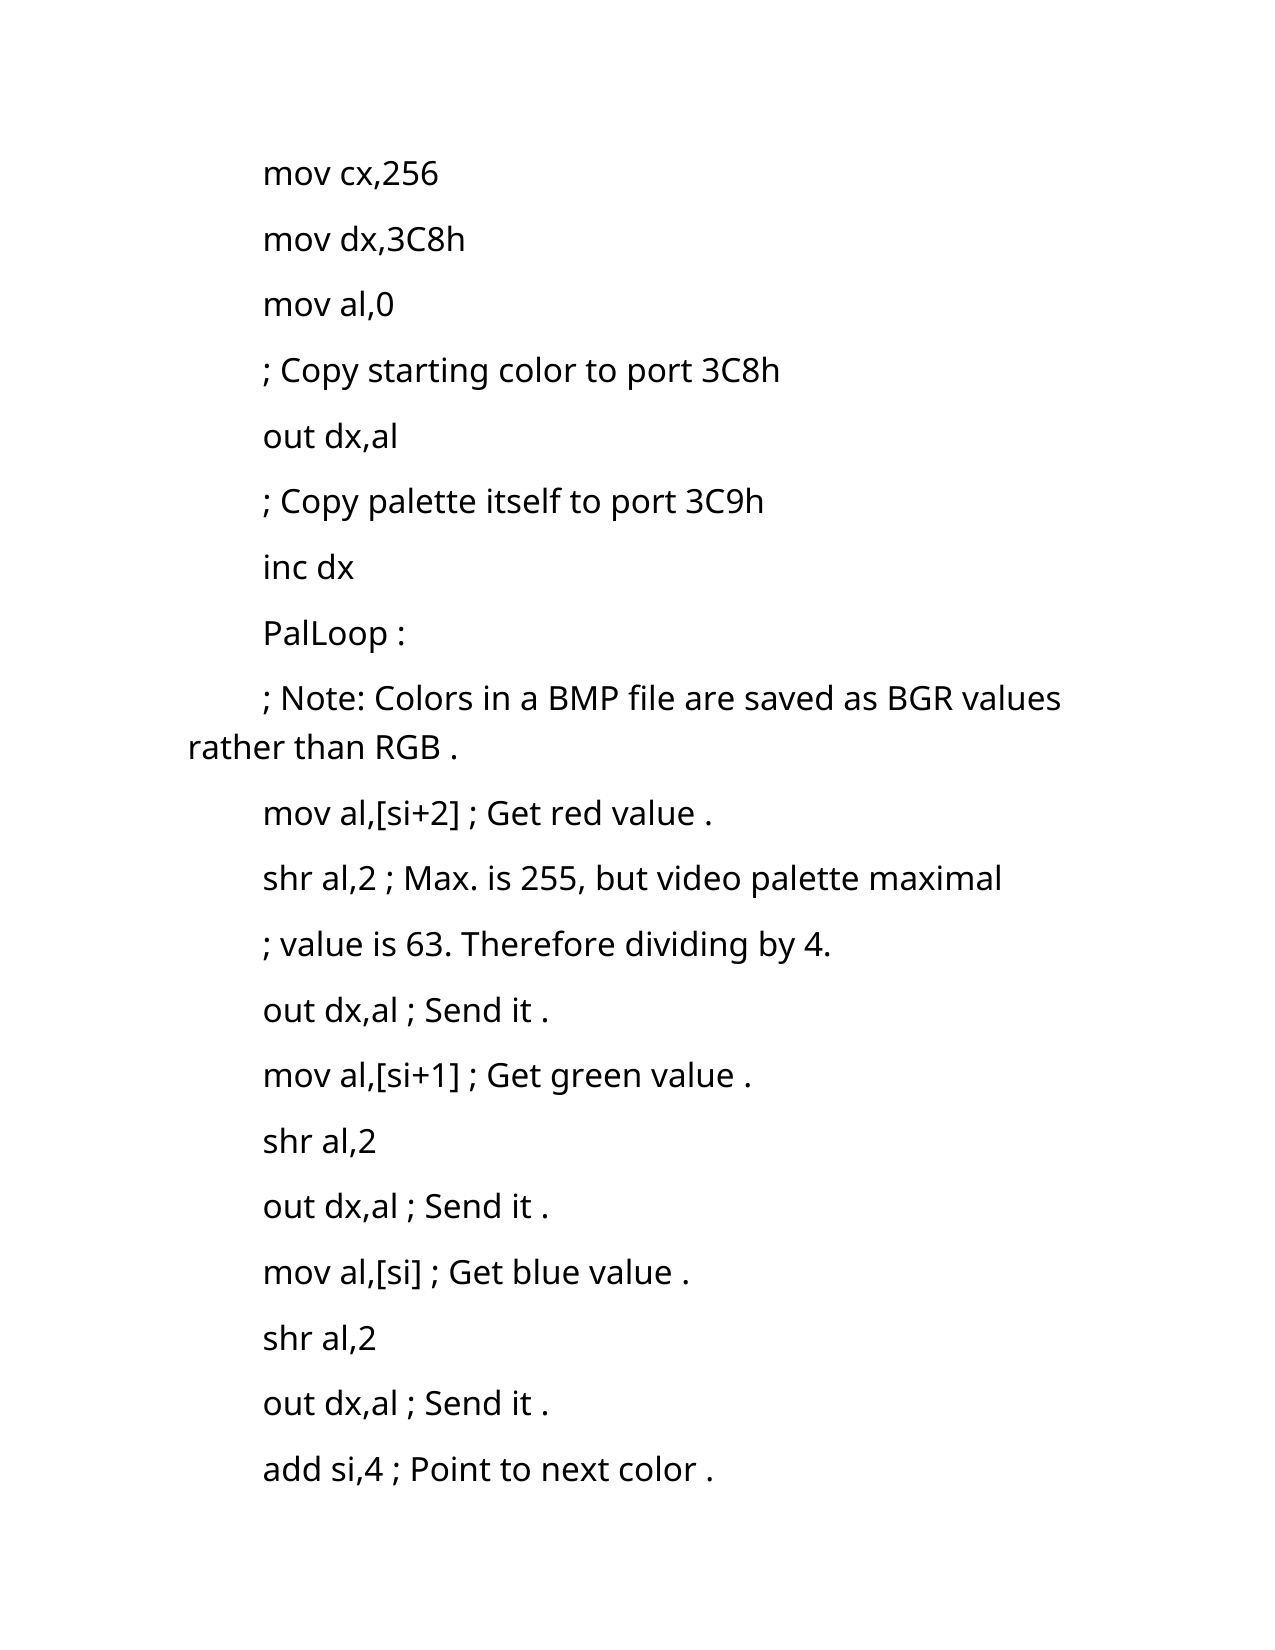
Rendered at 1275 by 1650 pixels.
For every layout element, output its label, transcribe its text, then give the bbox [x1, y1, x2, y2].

text mov cx,256 [187, 150, 1087, 195]
text mov al,0 [187, 281, 1087, 327]
text shr al,2 [187, 1314, 1087, 1360]
text ; value is 63. Therefore dividing by 4. [187, 921, 1087, 966]
text out dx,al ; Send it . [187, 986, 1087, 1032]
text add si,4 ; Point to next color . [187, 1446, 1087, 1491]
text PalLoop : [187, 609, 1087, 655]
text out dx,al ; Send it . [187, 1183, 1087, 1229]
text inc dx [187, 544, 1087, 589]
text out dx,al [187, 412, 1087, 458]
text ; Copy palette itself to port 3C9h [187, 478, 1087, 523]
text ; Copy starting color to port 3C8h [187, 347, 1087, 392]
text out dx,al ; Send it . [187, 1380, 1087, 1426]
text shr al,2 [187, 1118, 1087, 1163]
text mov dx,3C8h [187, 216, 1087, 261]
text mov al,[si+2] ; Get red value . [187, 789, 1087, 835]
text mov al,[si+1] ; Get green value . [187, 1052, 1087, 1097]
text mov al,[si] ; Get blue value . [187, 1249, 1087, 1294]
text shr al,2 ; Max. is 255, but video palette maximal [187, 855, 1087, 901]
text ; Note: Colors in a BMP file are saved as BGR values rather than RGB . [187, 675, 1087, 769]
